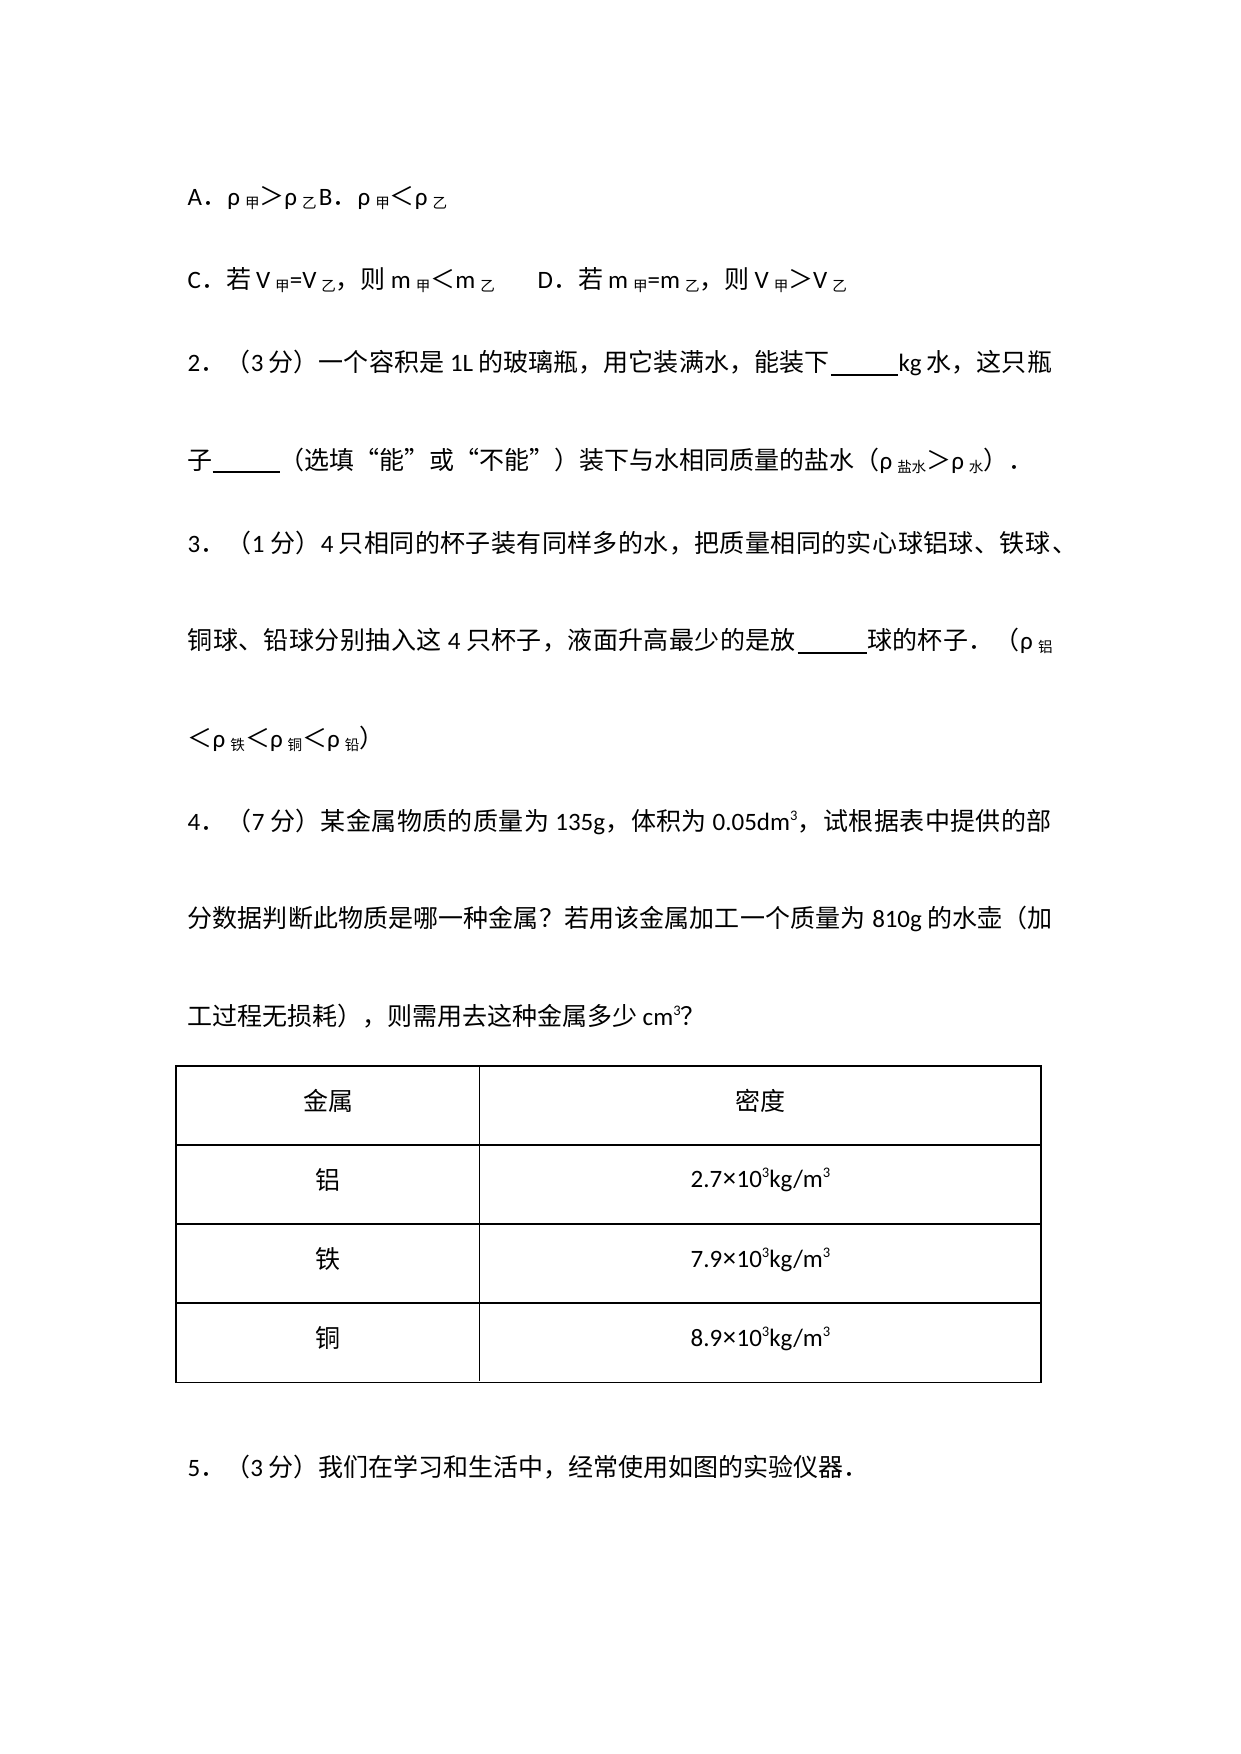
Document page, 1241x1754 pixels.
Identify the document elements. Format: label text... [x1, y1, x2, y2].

table_cell 2.7×103kg/m3 [480, 1146, 1040, 1223]
table_cell 7.9×103kg/m3 [480, 1225, 1040, 1302]
text A．ρ甲＞ρ乙 B．ρ甲＜ρ乙 [187, 162, 1053, 227]
table_header 密度 [480, 1067, 1040, 1144]
text 2．（3分）一个容积是1L的玻璃瓶，用它装满水，能装下 kg水，这只瓶子 （选填“能”或“不能”）装下与水相同质量的盐水（ρ盐水＞ρ水）． [187, 328, 1053, 491]
table_cell 铝 [177, 1146, 479, 1223]
text 5．（3分）我们在学习和生活中，经常使用如图的实验仪器． [187, 1433, 1053, 1498]
table_cell 铁 [177, 1225, 479, 1302]
table_cell 铜 [177, 1304, 479, 1381]
text C．若V甲=V乙，则m甲＜m乙 D．若m甲=m乙，则V甲＞V乙 [187, 245, 1053, 310]
text 3．（1分）4只相同的杯子装有同样多的水，把质量相同的实心球铝球、铁球、铜球、铅球分别抽入这4只杯子，液面升高最少的是放 球的杯子．（ρ铝＜ρ铁＜ρ铜＜ρ铅） [187, 509, 1053, 769]
table_header 金属 [177, 1067, 479, 1144]
table_cell 8.9×103kg/m3 [480, 1304, 1040, 1381]
text 4．（7分）某金属物质的质量为135g，体积为0.05dm3，试根据表中提供的部分数据判断此物质是哪一种金属？若用该金属加工一个质量为810g的水壶（加工过程无损耗），则需用去这种金属多少cm3？ [187, 787, 1053, 1047]
